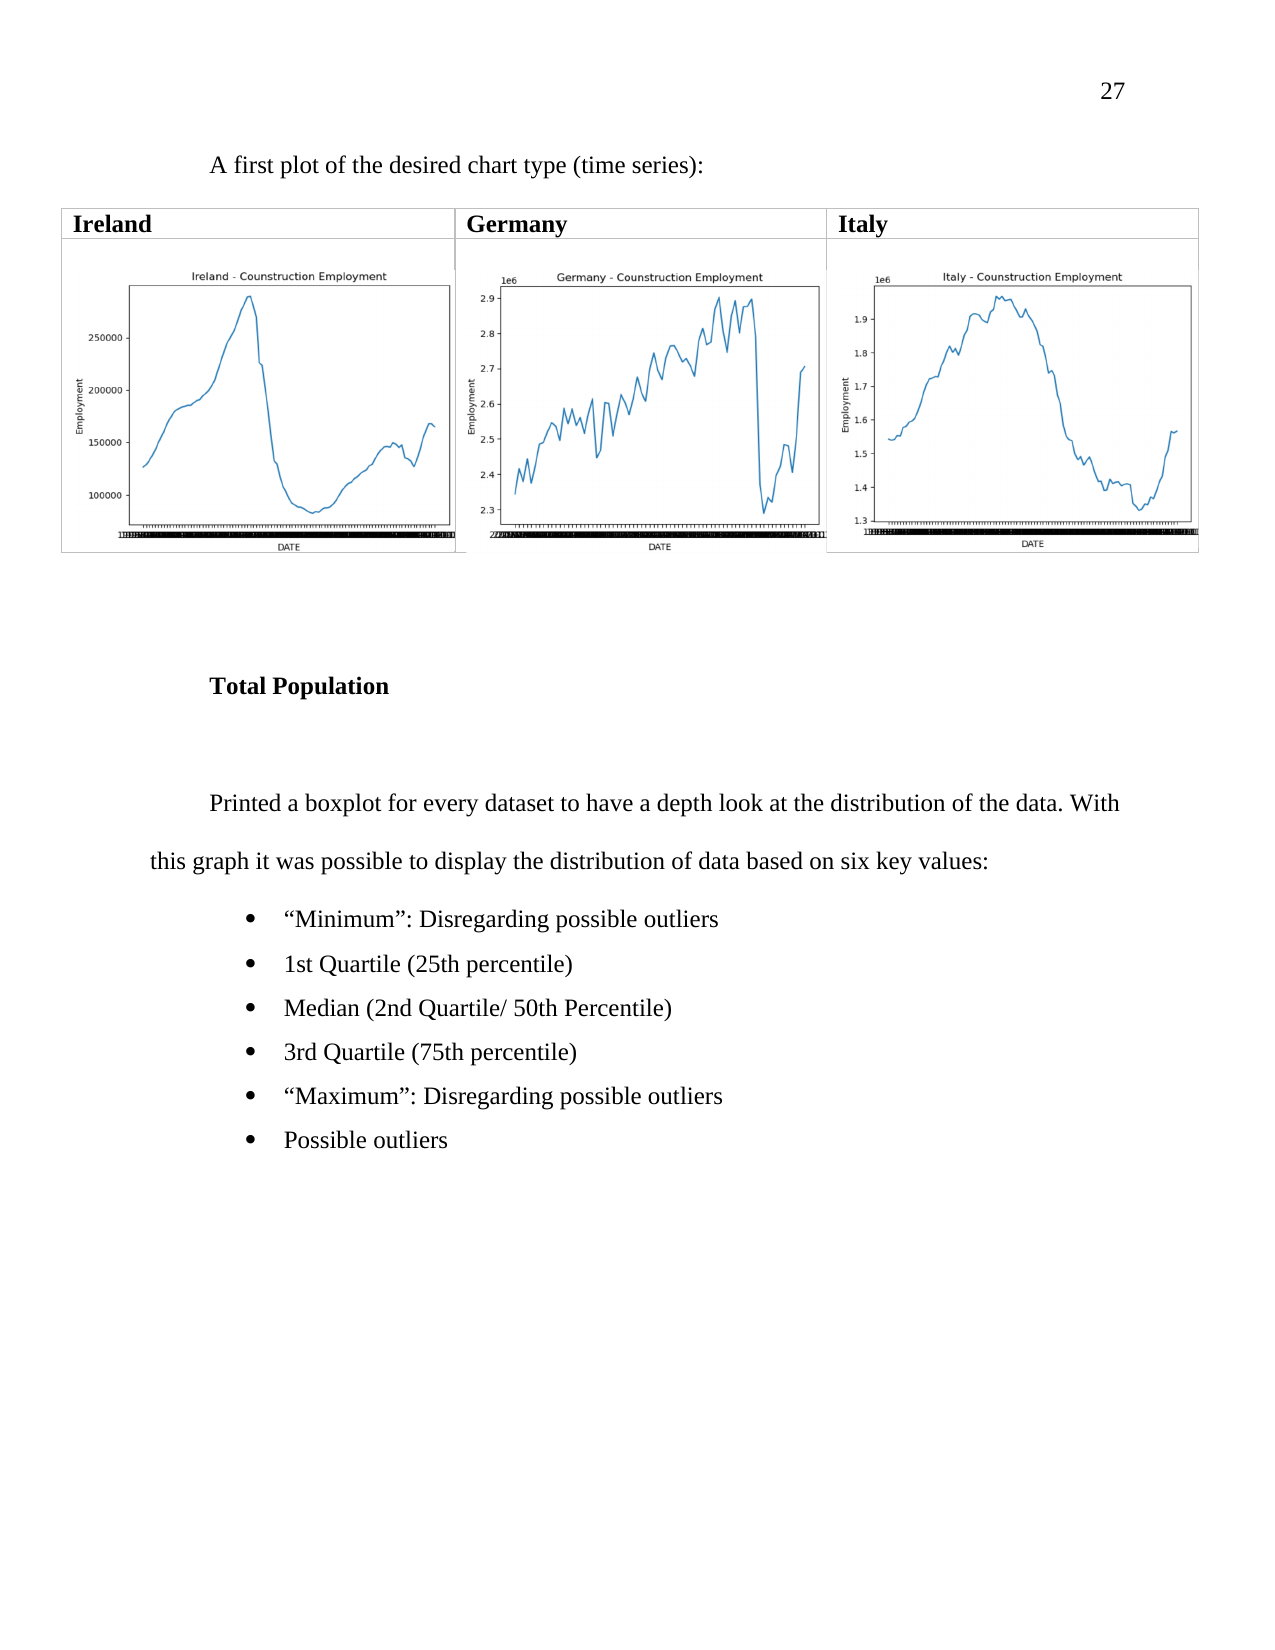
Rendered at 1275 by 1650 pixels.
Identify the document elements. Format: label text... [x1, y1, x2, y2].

list Median (2nd Quartile/ 50th Percentile) [246, 993, 1125, 1022]
table_cell [827, 239, 1198, 552]
table_header Ireland [62, 209, 454, 238]
text Printed a boxplot for every dataset to have a depth look at the distribution of the data. With this graph it was possible to display the distribution of data based on six key values: [150, 788, 1125, 875]
table_header Germany [456, 209, 826, 238]
text A first plot of the desired chart type (time series): [150, 150, 1125, 179]
table_cell [456, 239, 826, 552]
picture [466, 270, 827, 553]
list 1st Quartile (25th percentile) [246, 949, 1125, 977]
list 3rd Quartile (75th percentile) [246, 1037, 1125, 1066]
picture [72, 270, 455, 551]
list “Minimum”: Disregarding possible outliers [246, 904, 1125, 933]
list “Maximum”: Disregarding possible outliers [246, 1081, 1125, 1110]
table_header Italy [827, 209, 1198, 238]
table_cell [62, 239, 454, 552]
picture [837, 270, 1199, 548]
text Total Population [150, 671, 1125, 700]
list Possible outliers [246, 1125, 1125, 1154]
